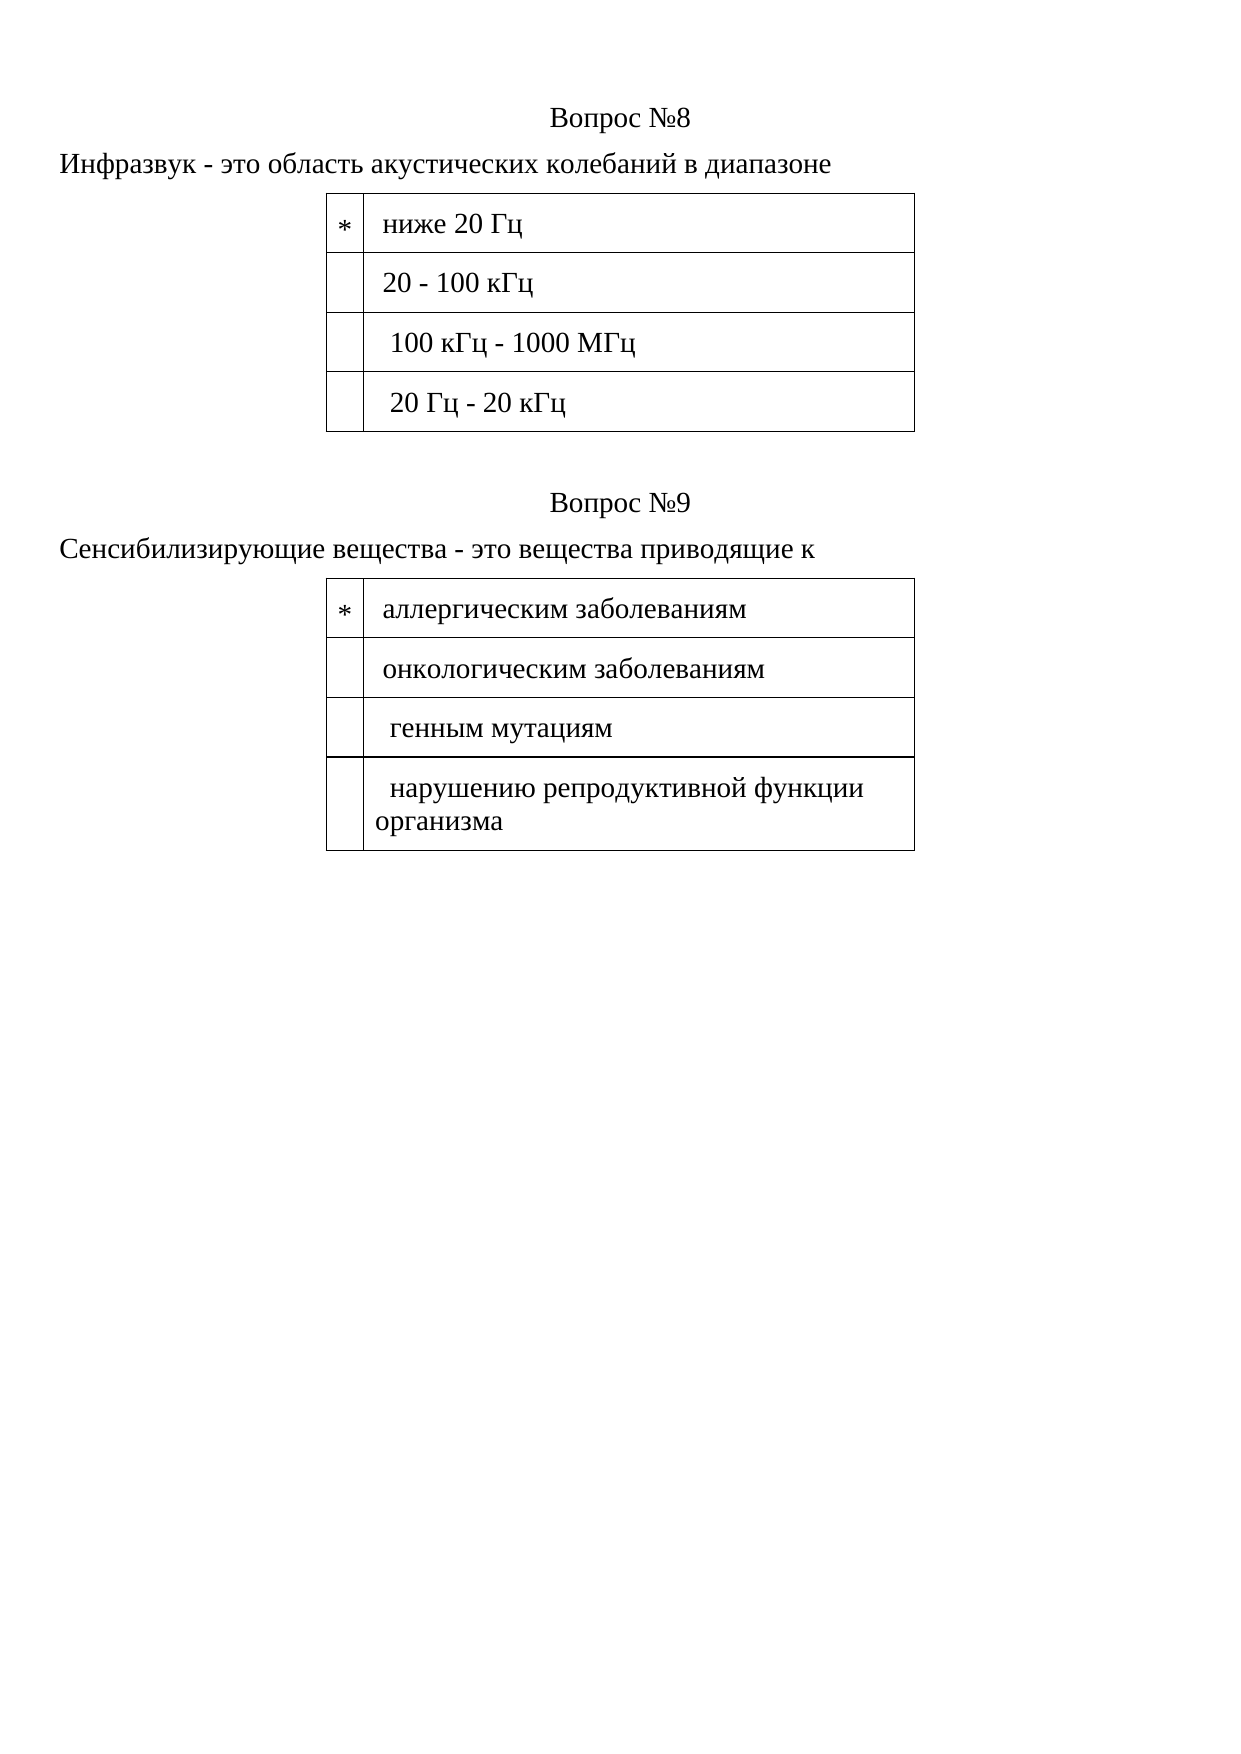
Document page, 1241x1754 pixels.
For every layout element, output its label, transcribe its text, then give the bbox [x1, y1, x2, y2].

table_cell нарушению репродуктивной функции организма [364, 758, 914, 849]
table_cell [327, 758, 363, 849]
table_cell [327, 638, 363, 697]
table_cell 20 - 100 кГц [364, 253, 914, 312]
table_cell [327, 253, 363, 312]
text Инфразвук - это область акустических колебаний в диапазоне [59, 146, 1181, 180]
table_cell генным мутациям [364, 698, 914, 756]
table_header аллергическим заболеваниям [364, 579, 914, 637]
table_cell [327, 372, 363, 431]
text Вопрос №8 [59, 100, 1181, 134]
table_cell 20 Гц - 20 кГц [364, 372, 914, 431]
table_cell онкологическим заболеваниям [364, 638, 914, 697]
table_cell [327, 313, 363, 371]
text Вопрос №9 [59, 486, 1181, 519]
table_cell [327, 698, 363, 756]
table_header ниже 20 Гц [364, 194, 914, 252]
text Сенсибилизирующие вещества - это вещества приводящие к [59, 532, 1181, 565]
table_header * [327, 579, 363, 637]
table_header * [327, 194, 363, 252]
table_cell 100 кГц - 1000 МГц [364, 313, 914, 371]
